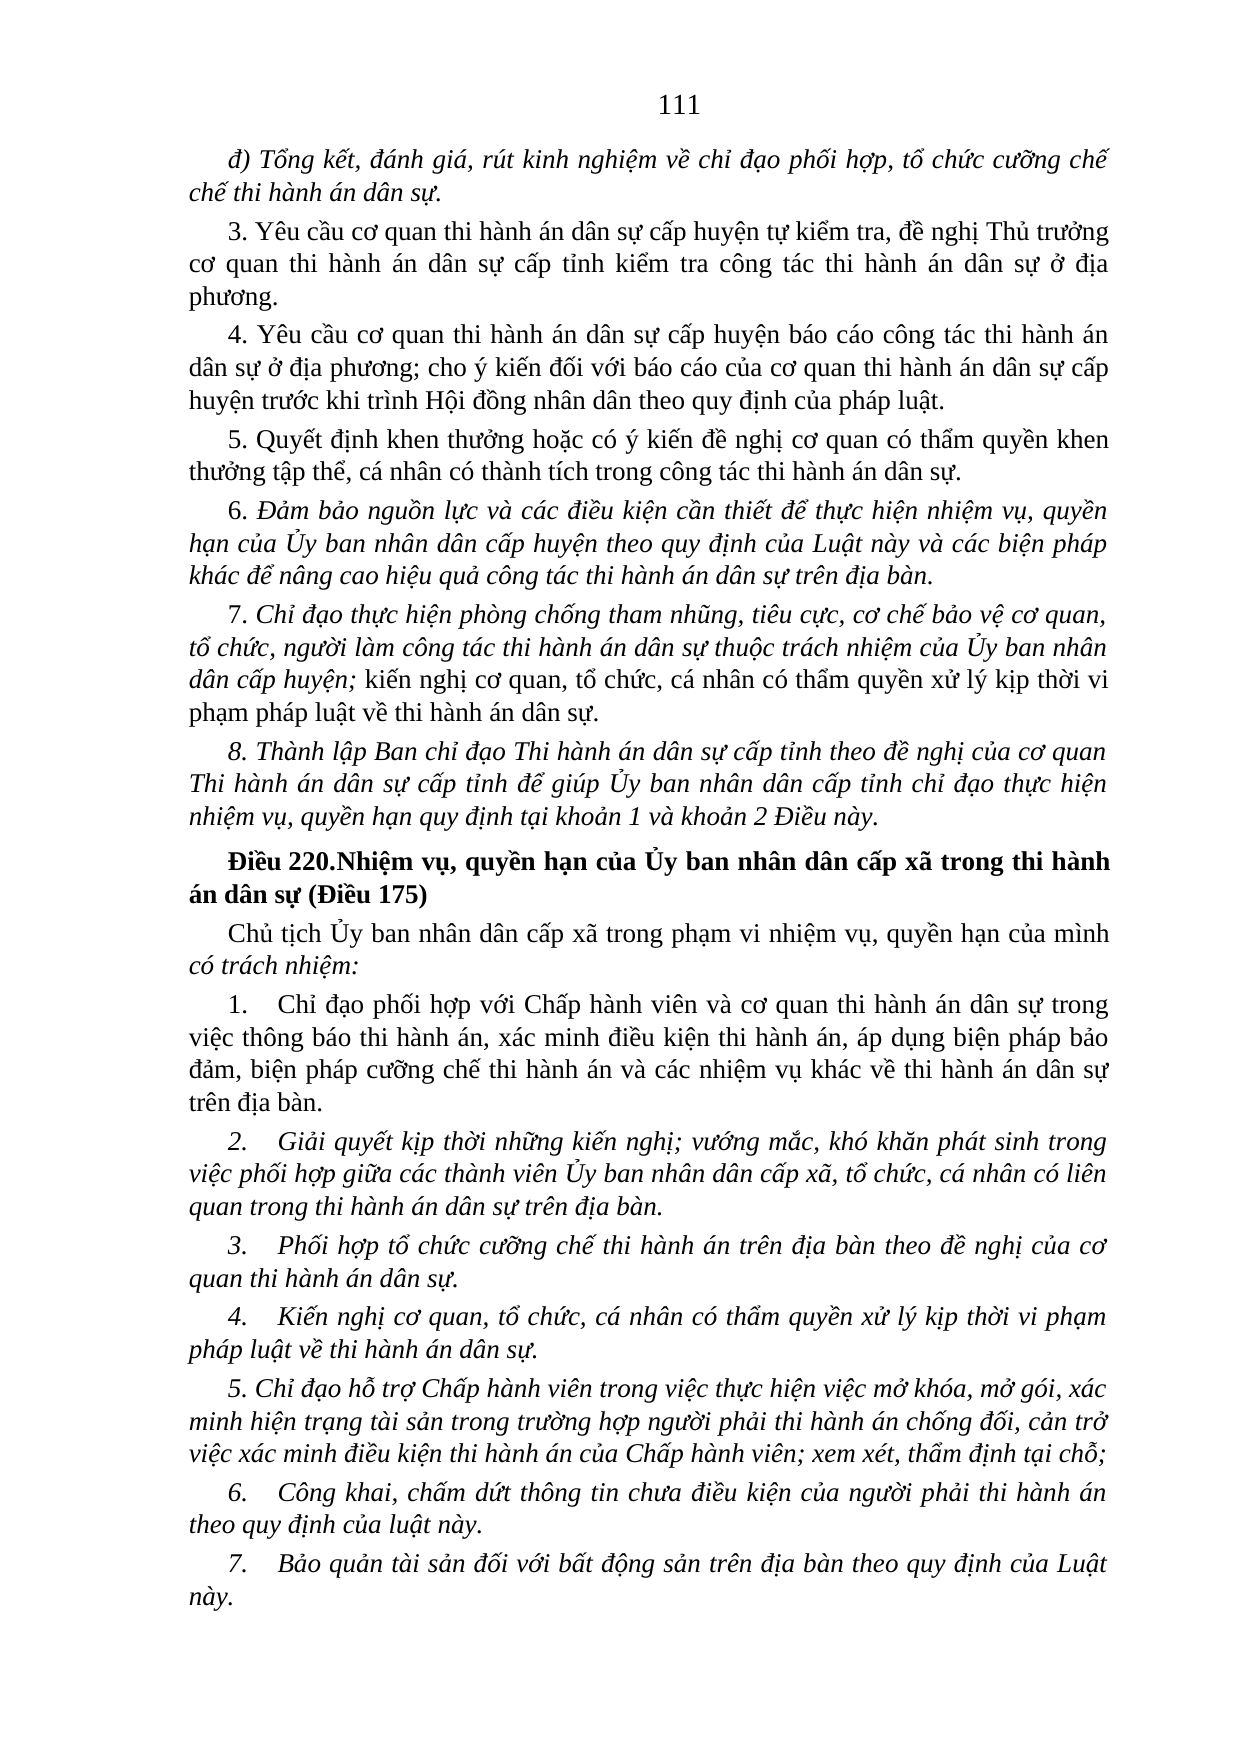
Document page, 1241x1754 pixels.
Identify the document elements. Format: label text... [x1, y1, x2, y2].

table_cell Nhiệm vụ, quyền hạn của Ủy ban nhân dân cấp xã trong thi hành án dân sự (Điều 175) Chủ tịch Ủy ban nhân dân cấp xã trong phạm vi nhiệm vụ, quyền hạn của mình có trách nhiệm: 1. Chỉ đạo phối hợp với Chấp hành viên và cơ quan thi hành án dân sự trong việc thông báo thi hành án, xác minh điều kiện thi hành án, áp dụng biện pháp bảo đảm, biện pháp cưỡng chế thi hành án và các nhiệm vụ khác về thi hành án dân sự trên địa bàn. 2. Giải quyết kịp thời những kiến nghị; vướng mắc, khó khăn phát sinh trong việc phối hợp giữa các thành viên Ủy ban nhân dân cấp xã, tổ chức, cá nhân có liên quan trong thi hành án dân sự trên địa bàn. 3. Phối hợp tổ chức cưỡng chế thi hành án trên địa bàn theo đề nghị của cơ quan thi hành án dân sự. 4. Kiến nghị cơ quan, tổ chức, cá nhân có thẩm quyền xử lý kịp thời vi phạm pháp luật về thi hành án dân sự. 5. Chỉ đạo hỗ trợ Chấp hành viên trong việc thực hiện việc mở khóa, mở gói, xác minh hiện trạng tài sản trong trường hợp người phải thi hành án chống đối, cản trở việc xác minh điều kiện thi hành án của Chấp hành viên; xem xét, thẩm định tại chỗ; 6. Công khai, chấm dứt thông tin chưa điều kiện của người phải thi hành án theo quy định của luật này. 7. Bảo quản tài sản đối với bất động sản trên địa bàn theo quy định của Luật này. [177, 839, 1122, 1619]
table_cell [177, 137, 1122, 839]
